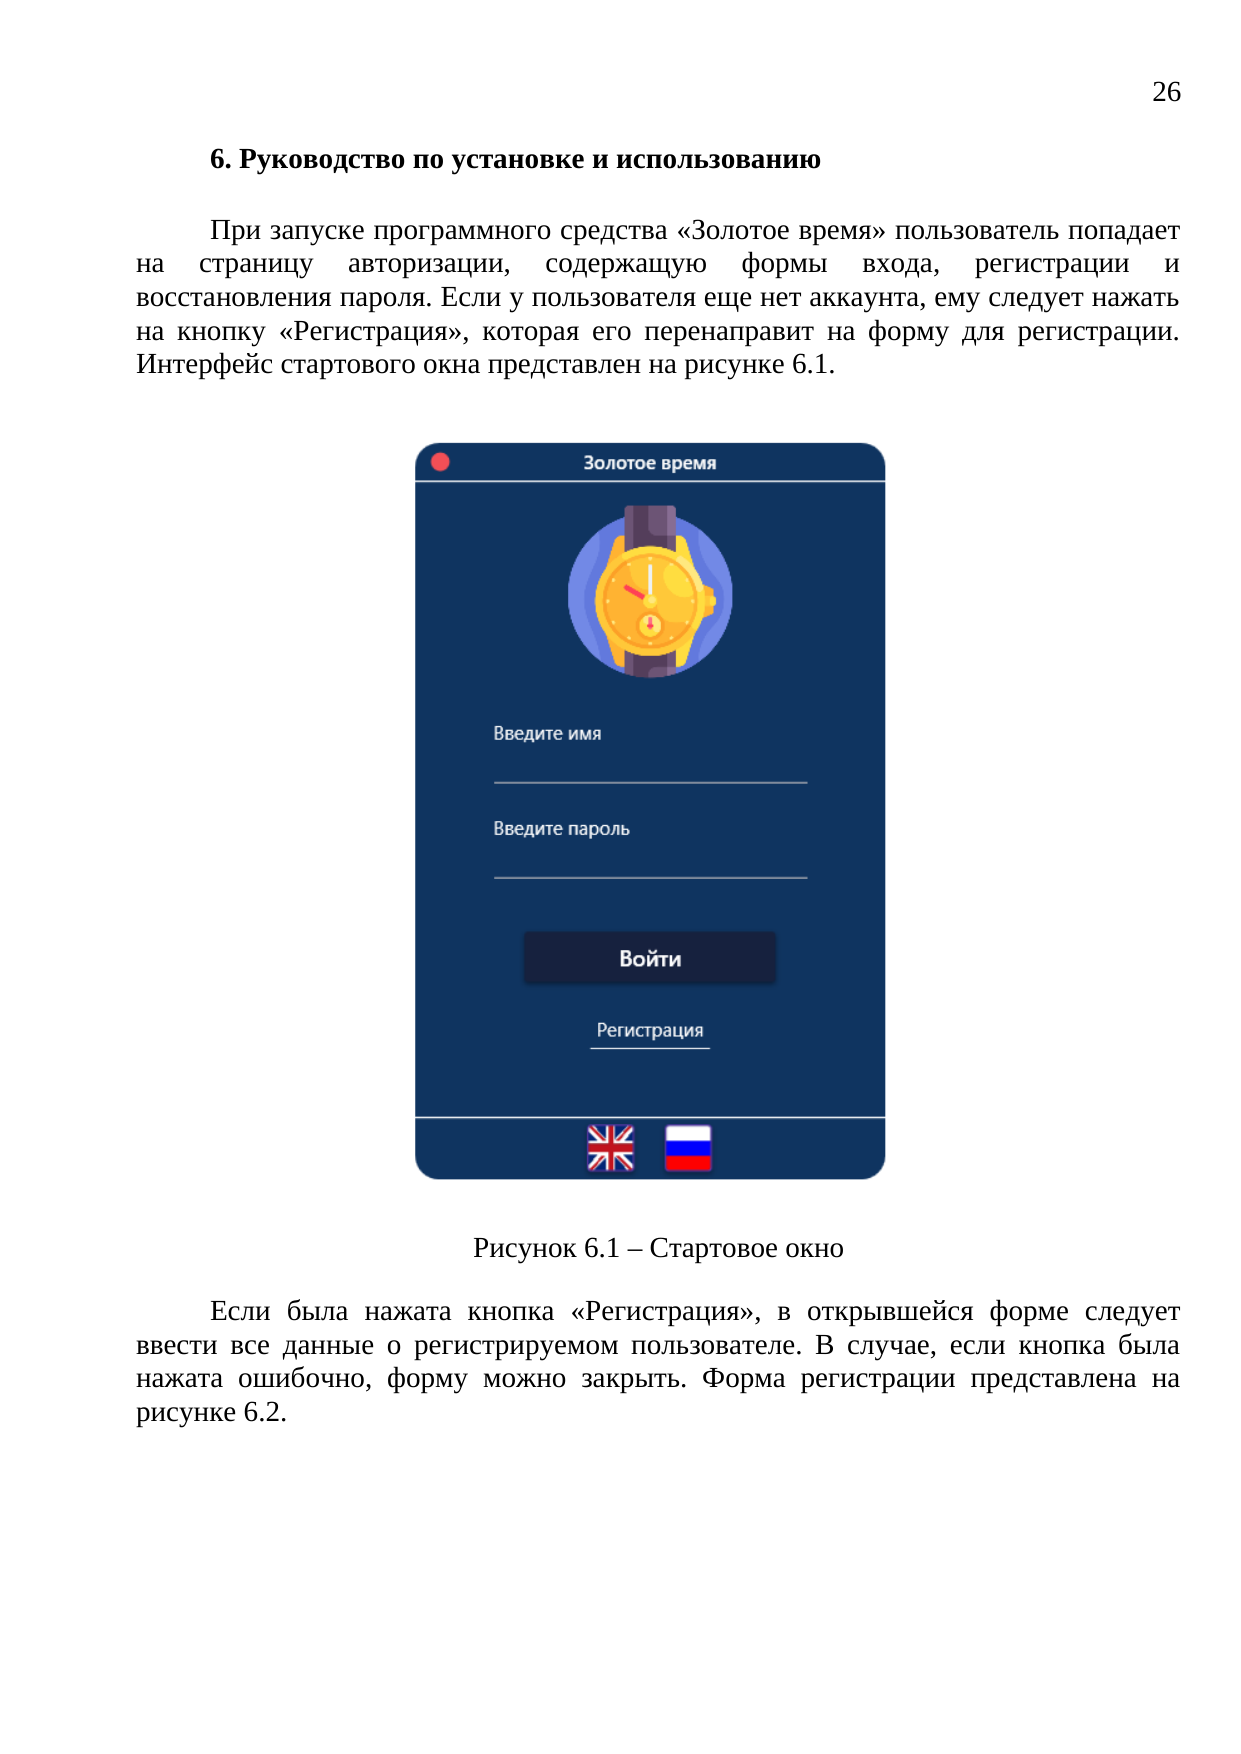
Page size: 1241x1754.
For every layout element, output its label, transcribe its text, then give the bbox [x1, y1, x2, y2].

text 6. Руководство по установке и использованию [136, 141, 1181, 174]
picture [394, 408, 923, 1202]
text Рисунок 6.1 – Стартовое окно [136, 1231, 1181, 1264]
text При запуске программного средства «Золотое время» пользователь попадает на страницу авторизации, содержащую формы входа, регистрации и восстановления пароля. Если у пользователя еще нет аккаунта, ему следует нажать на кнопку «Регистрация», которая его перенаправит на форму для регистрации. Интерфейс стартового окна представлен на рисунке 6.1. [136, 212, 1181, 380]
text Если была нажата кнопка «Регистрация», в открывшейся форме следует ввести все данные о регистрируемом пользователе. В случае, если кнопка была нажата ошибочно, форму можно закрыть. Форма регистрации представлена на рисунке 6.2. [136, 1293, 1181, 1427]
